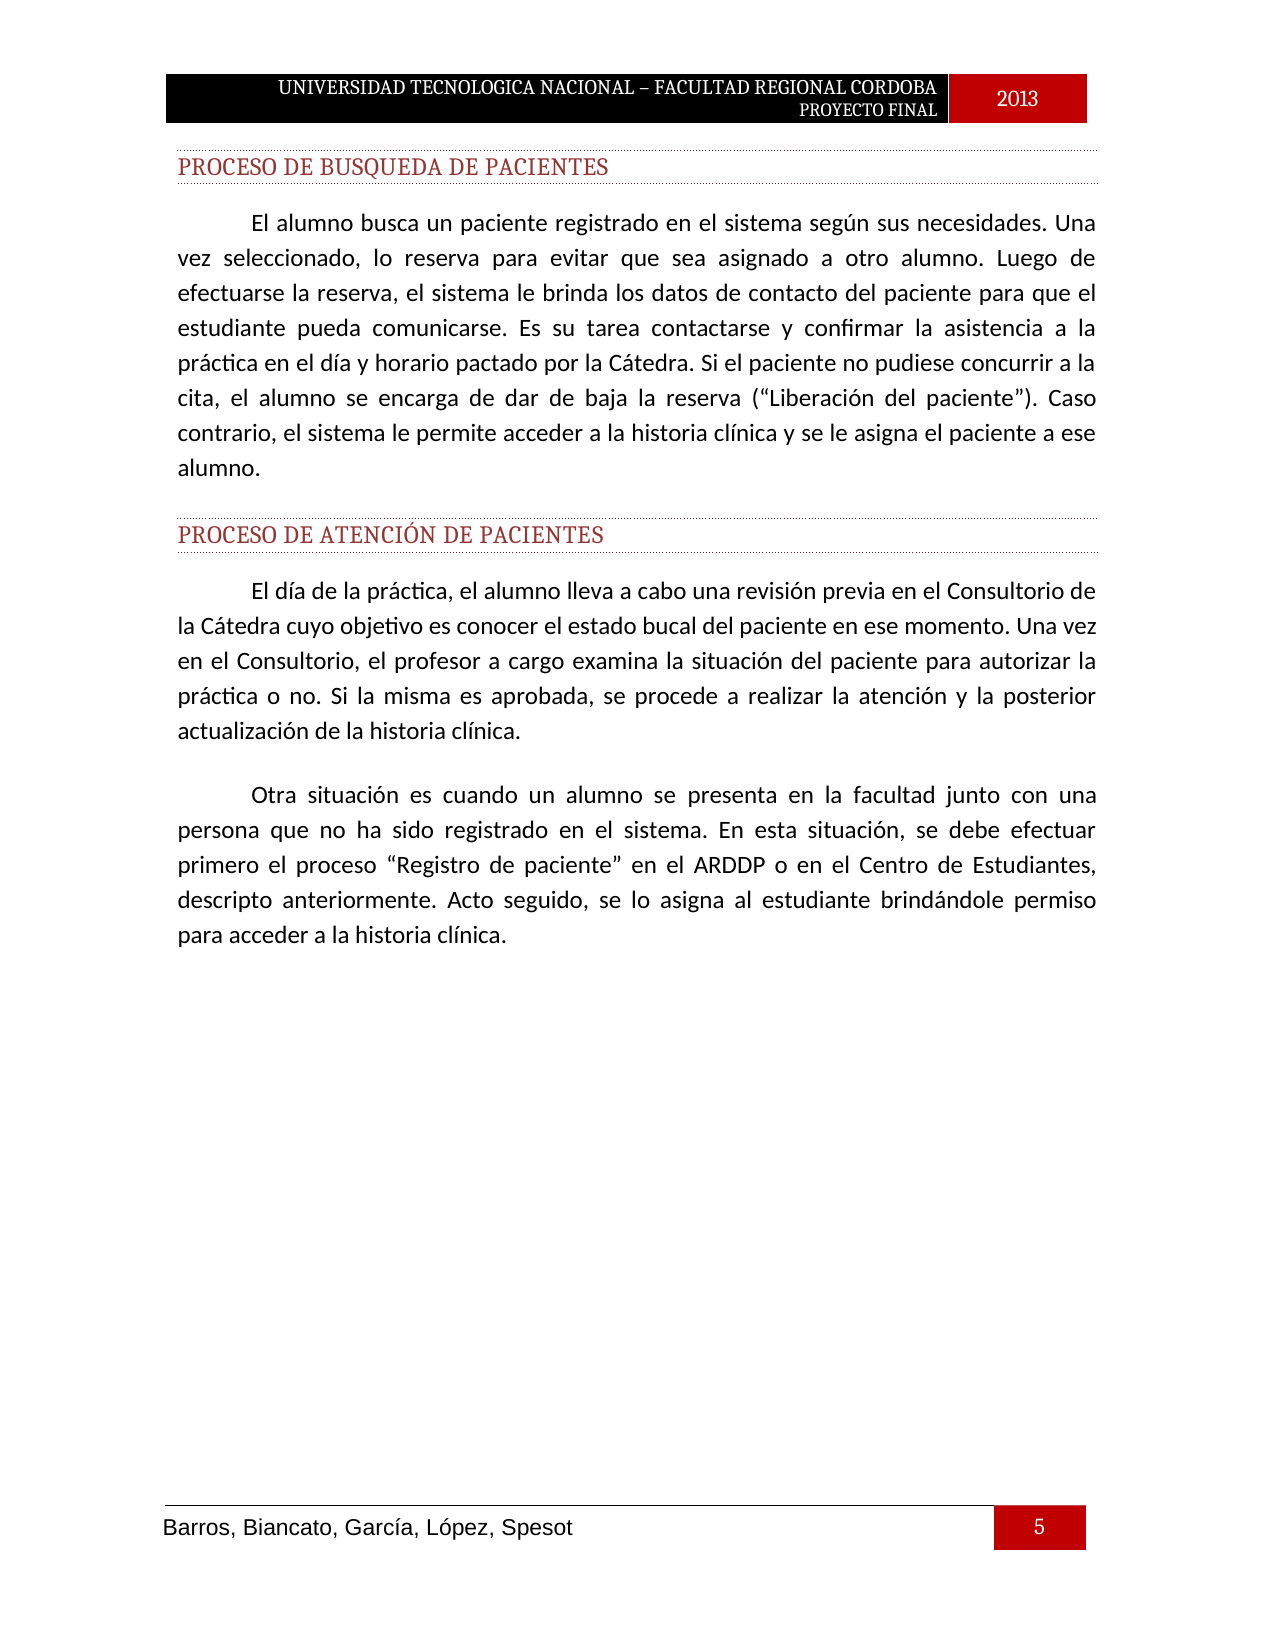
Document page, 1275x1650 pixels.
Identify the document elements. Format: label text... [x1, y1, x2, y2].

text Otra situación es cuando un alumno se presenta en la facultad junto con una persona que no ha sido registrado en el sistema. En esta situación, se debe efectuar primero el proceso “Registro de paciente” en el ARDDP o en el Centro de Estudiantes, descripto anteriormente. Acto seguido, se lo asigna al estudiante brindándole permiso para acceder a la historia clínica. [177, 779, 1098, 949]
text El alumno busca un paciente registrado en el sistema según sus necesidades. Una vez seleccionado, lo reserva para evitar que sea asignado a otro alumno. Luego de efectuarse la reserva, el sistema le brinda los datos de contacto del paciente para que el estudiante pueda comunicarse. Es su tarea contactarse y confirmar la asistencia a la práctica en el día y horario pactado por la Cátedra. Si el paciente no pudiese concurrir a la cita, el alumno se encarga de dar de baja la reserva (“Liberación del paciente”). Caso contrario, el sistema le permite acceder a la historia clínica y se le asigna el paciente a ese alumno. [177, 207, 1098, 482]
subtitle Proceso de Atención de Pacientes [177, 518, 1098, 553]
subtitle Proceso de Busqueda de Pacientes [177, 149, 1098, 184]
text El día de la práctica, el alumno lleva a cabo una revisión previa en el Consultorio de la Cátedra cuyo objetivo es conocer el estado bucal del paciente en ese momento. Una vez en el Consultorio, el profesor a cargo examina la situación del paciente para autorizar la práctica o no. Si la misma es aprobada, se procede a realizar la atención y la posterior actualización de la historia clínica. [177, 575, 1098, 746]
